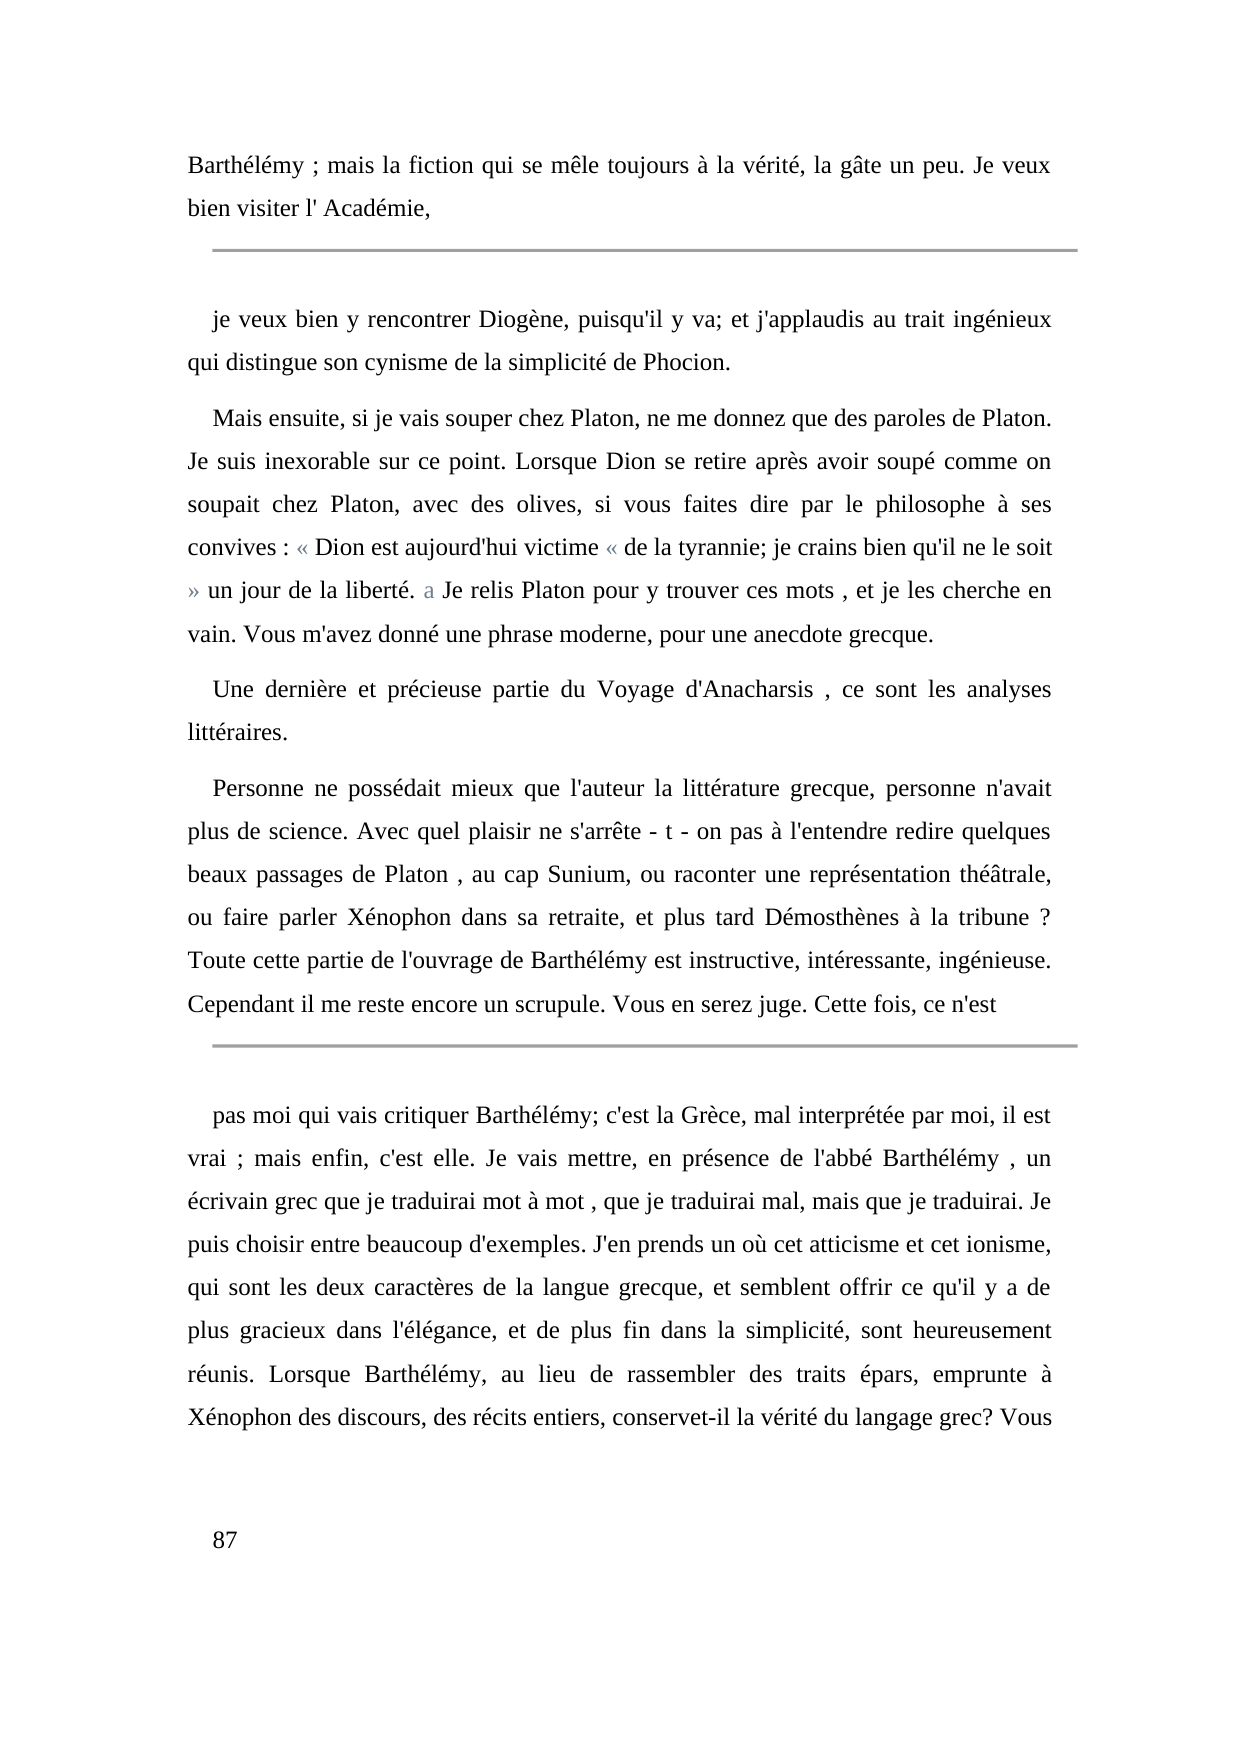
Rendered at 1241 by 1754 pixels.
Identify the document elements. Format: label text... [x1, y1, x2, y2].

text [187, 1100, 1053, 1431]
text je veux bien y rencontrer Diogène, puisqu'il y va; et j'applaudis au trait ingénieux qui distingue son cynisme de la simplicité de Phocion. [187, 304, 1053, 376]
text Mais ensuite, si je vais souper chez Platon, ne me donnez que des paroles de Platon. Je suis inexorable sur ce point. Lorsque Dion se retire après avoir soupé comme on soupait chez Platon, avec des olives, si vous faites dire par le philosophe à ses convives : « Dion est aujourd'hui victime « de la tyrannie; je crains bien qu'il ne le soit » un jour de la liberté. a Je relis Platon pour y trouver ces mots , et je les cherche en vain. Vous m'avez donné une phrase moderne, pour une anecdote grecque. [187, 403, 1053, 647]
text Une dernière et précieuse partie du Voyage d'Anacharsis , ce sont les analyses littéraires. [187, 674, 1053, 746]
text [187, 150, 1053, 222]
text Personne ne possédait mieux que l'auteur la littérature grecque, personne n'avait plus de science. Avec quel plaisir ne s'arrête - t - on pas à l'entendre redire quelques beaux passages de Platon , au cap Sunium, ou raconter une représentation théâtrale, ou faire parler Xénophon dans sa retraite, et plus tard Démosthènes à la tribune ? Toute cette partie de l'ouvrage de Barthélémy est instructive, intéressante, ingénieuse. Cependant il me reste encore un scrupule. Vous en serez juge. Cette fois, ce n'est [187, 773, 1053, 1017]
